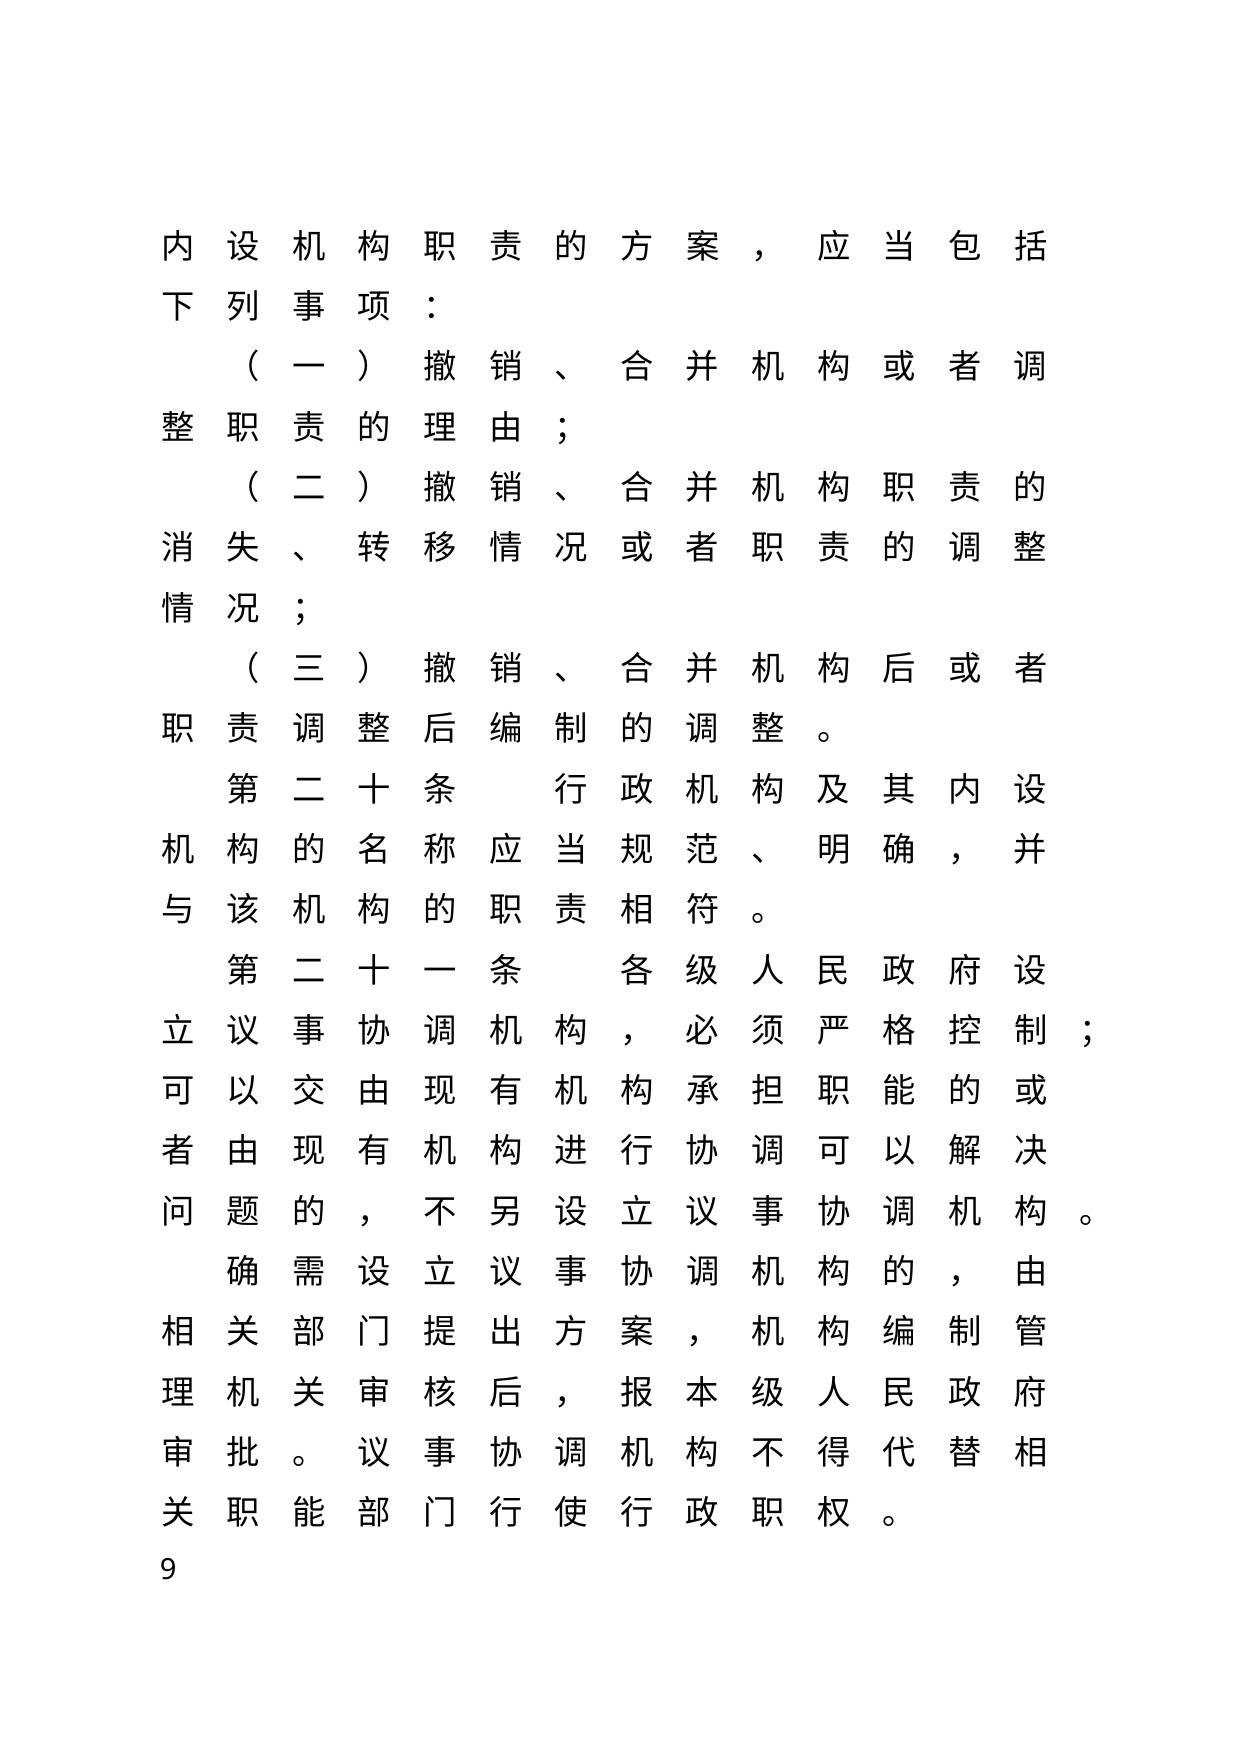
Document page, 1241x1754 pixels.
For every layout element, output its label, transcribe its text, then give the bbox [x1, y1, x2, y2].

text （一）撤销、合并机构或者调整职责的理由； [161, 334, 1079, 455]
text 第二十一条 各级人民政府设立议事协调机构，必须严格控制；可以交由现有机构承担职能的或者由现有机构进行协调可以解决问题的，不另设立议事协调机构。 [161, 937, 1079, 1239]
text 确需设立议事协调机构的，由相关部门提出方案，机构编制管理机关审核后，报本级人民政府审批。议事协调机构不得代替相关职能部门行使行政职权。 [161, 1239, 1079, 1540]
text （二）撤销、合并机构职责的消失、转移情况或者职责的调整情况； [161, 455, 1079, 636]
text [161, 213, 1079, 334]
text 第二十条 行政机构及其内设机构的名称应当规范、明确，并与该机构的职责相符。 [161, 756, 1079, 937]
text （三）撤销、合并机构后或者职责调整后编制的调整。 [161, 636, 1079, 756]
